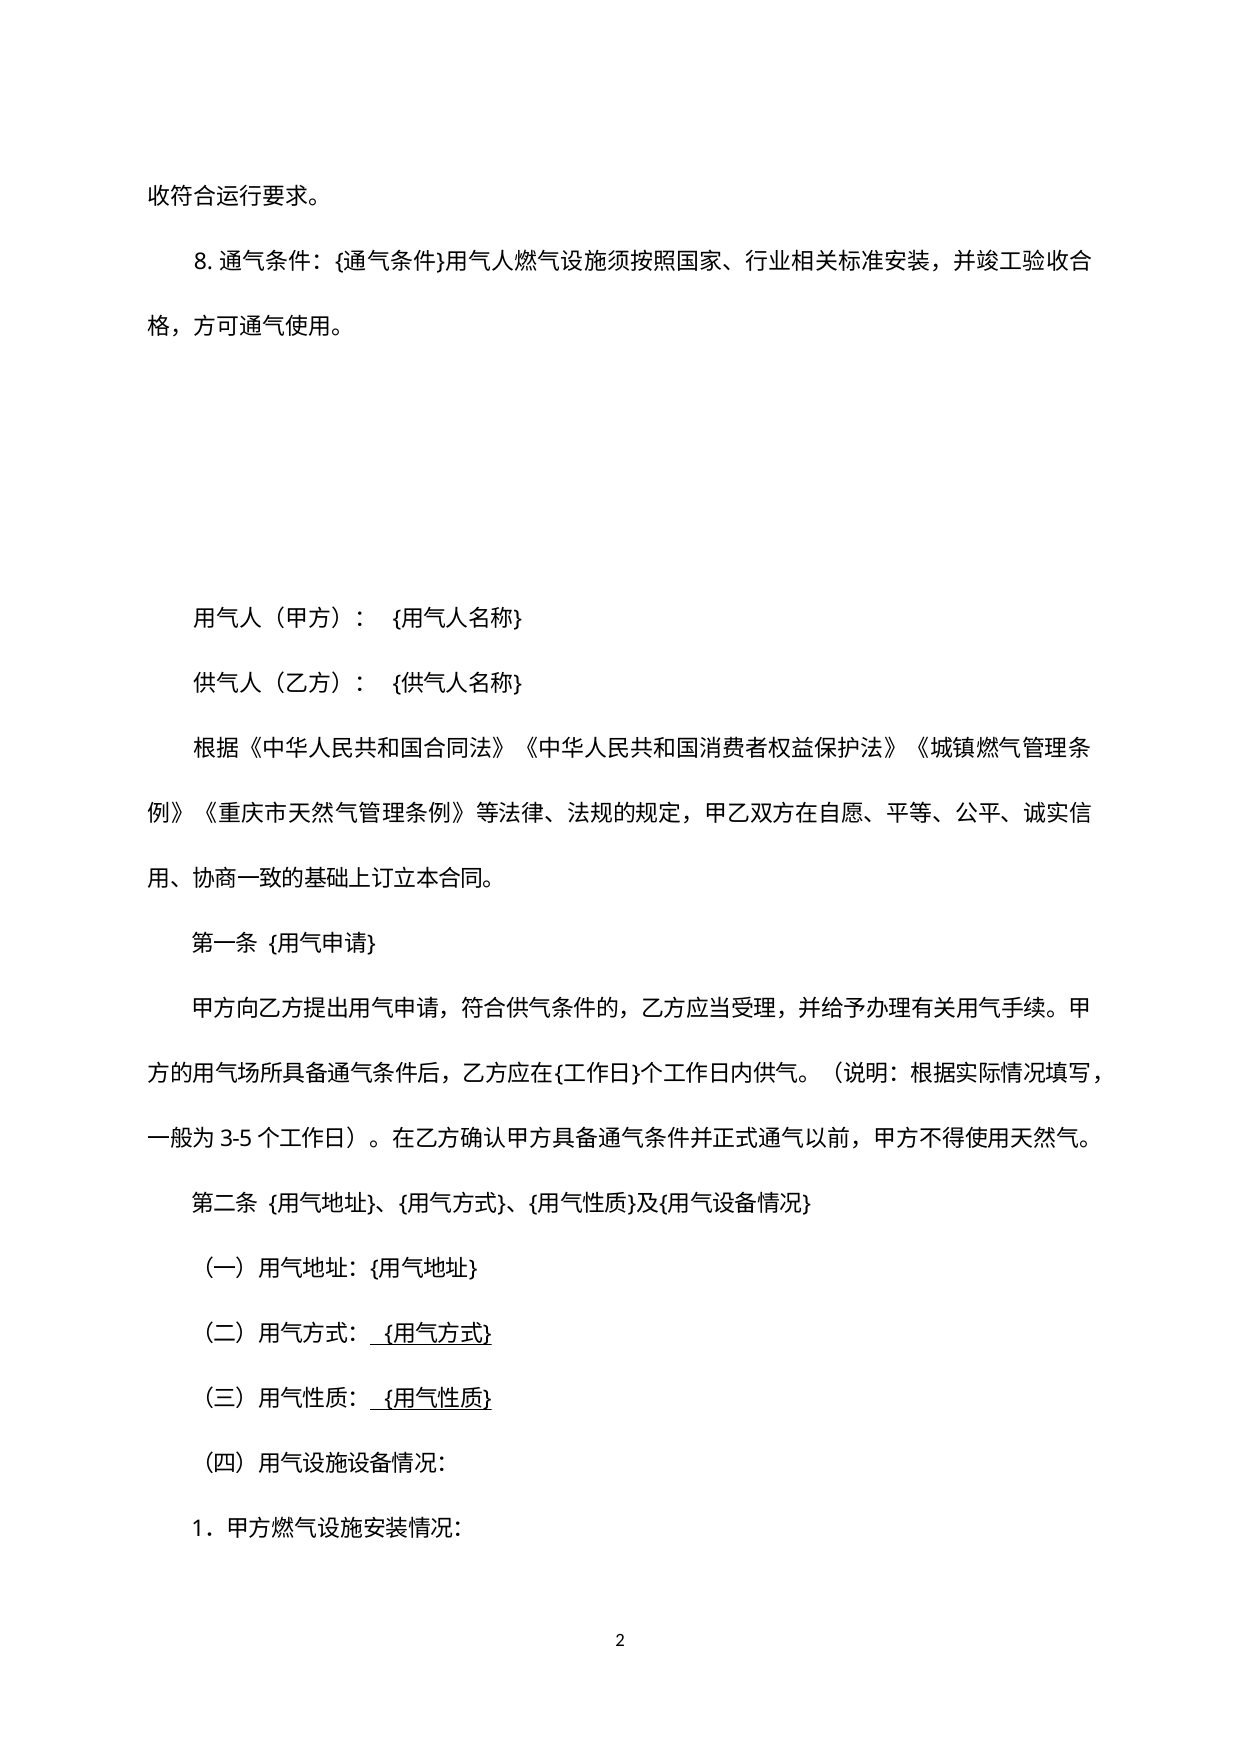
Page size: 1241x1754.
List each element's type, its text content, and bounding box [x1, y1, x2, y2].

text 根据《中华人民共和国合同法》《中华人民共和国消费者权益保护法》《城镇燃气管理条例》《重庆市天然气管理条例》等法律、法规的规定，甲乙双方在自愿、平等、公平、诚实信用、协商一致的基础上订立本合同。 [148, 714, 1092, 909]
text （一）用气地址：{用气地址} [148, 1234, 1092, 1299]
text 1．甲方燃气设施安装情况： [148, 1494, 1092, 1559]
text （二）用气方式： {用气方式} [148, 1299, 1092, 1364]
text （三）用气性质： {用气性质} [148, 1364, 1092, 1429]
text 第二条 {用气地址}、{用气方式}、{用气性质}及{用气设备情况} [148, 1169, 1092, 1234]
text 第一条 {用气申请} [148, 909, 1092, 974]
text 用气人（甲方）： {用气人名称} [148, 584, 1092, 649]
text 甲方向乙方提出用气申请，符合供气条件的，乙方应当受理，并给予办理有关用气手续。甲方的用气场所具备通气条件后，乙方应在{工作日}个工作日内供气。（说明：根据实际情况填写，一般为3-5个工作日）。在乙方确认甲方具备通气条件并正式通气以前，甲方不得使用天然气。 [148, 974, 1092, 1169]
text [148, 162, 1092, 227]
text （四）用气设施设备情况： [148, 1429, 1092, 1494]
text 8. 通气条件：{通气条件}用气人燃气设施须按照国家、行业相关标准安装，并竣工验收合格，方可通气使用。 [148, 227, 1092, 357]
text 供气人（乙方）： {供气人名称} [148, 649, 1092, 714]
